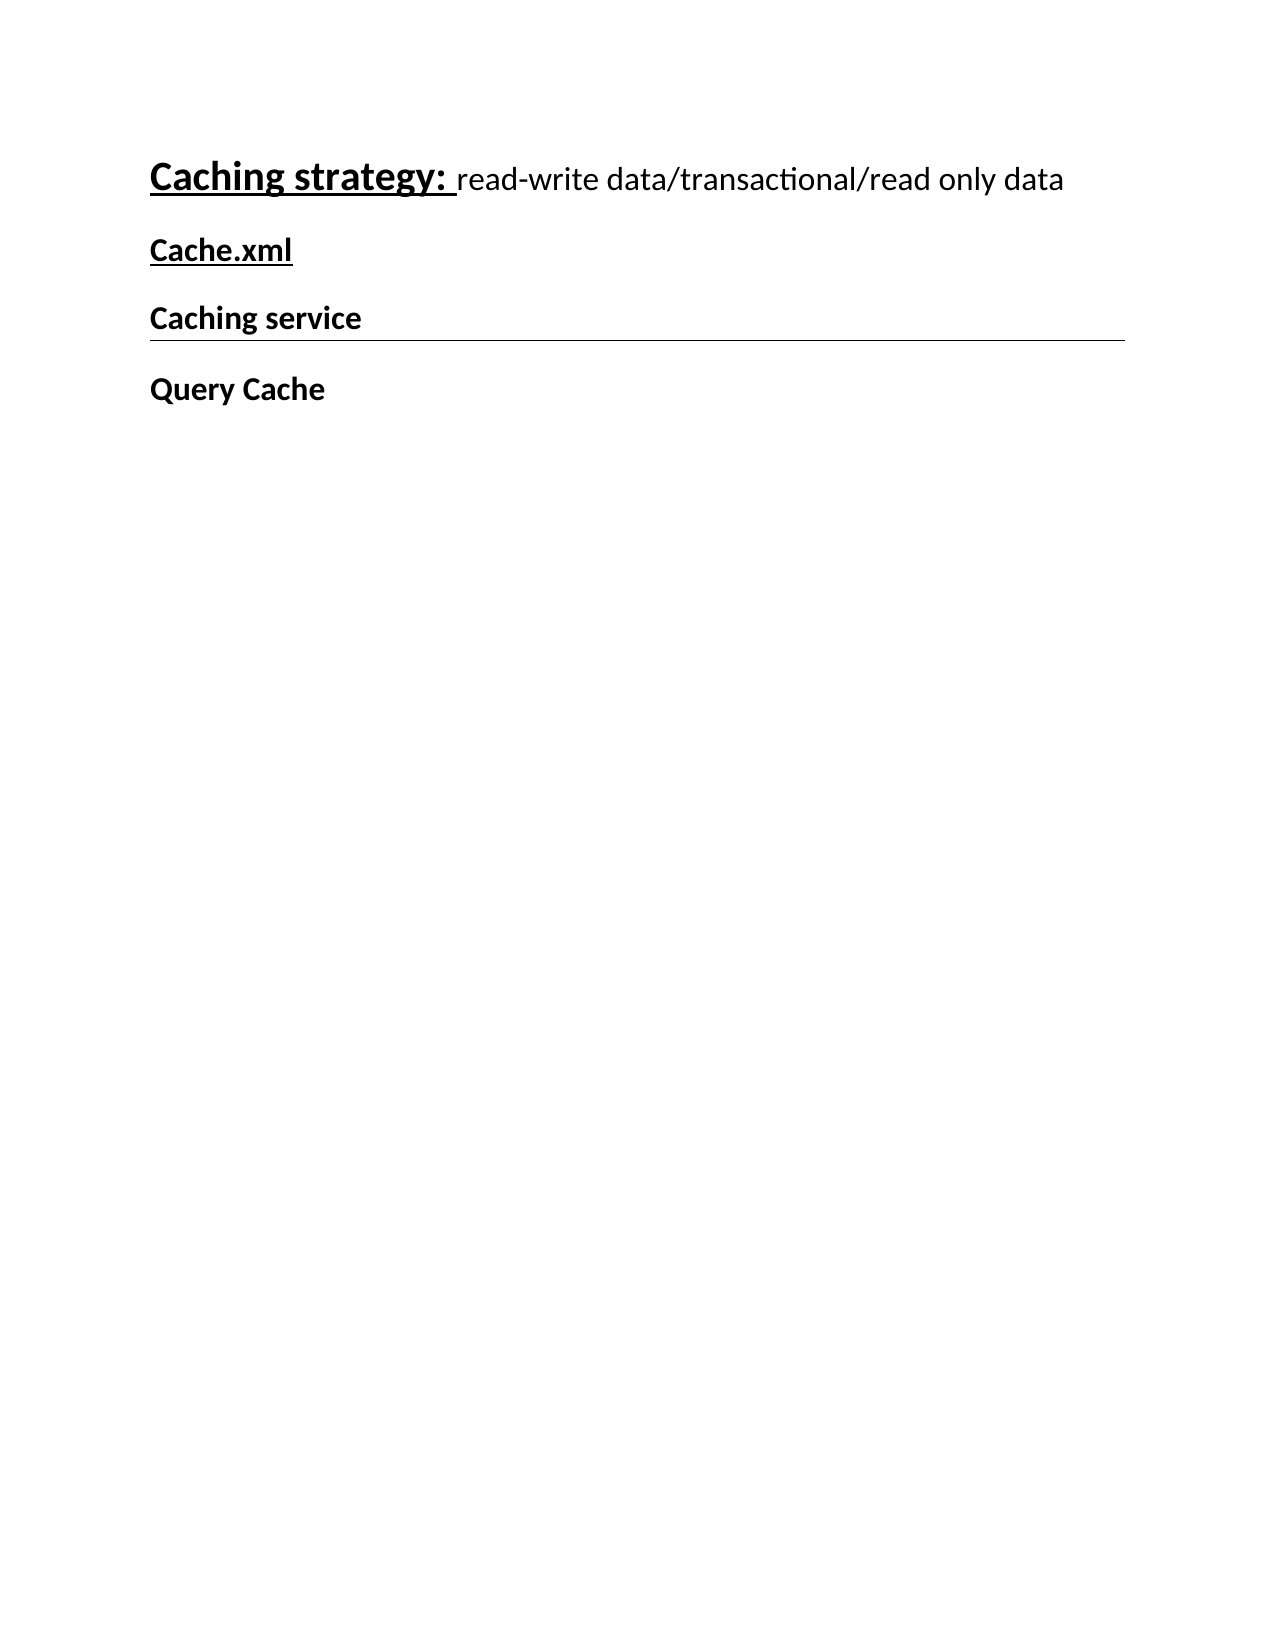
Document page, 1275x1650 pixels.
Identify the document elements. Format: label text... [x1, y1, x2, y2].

text Cache.xml [150, 229, 1125, 270]
text Query Cache [150, 368, 1125, 409]
text Caching service [150, 297, 1125, 340]
text Caching strategy: read-write data/transactional/read only data [150, 150, 1125, 201]
